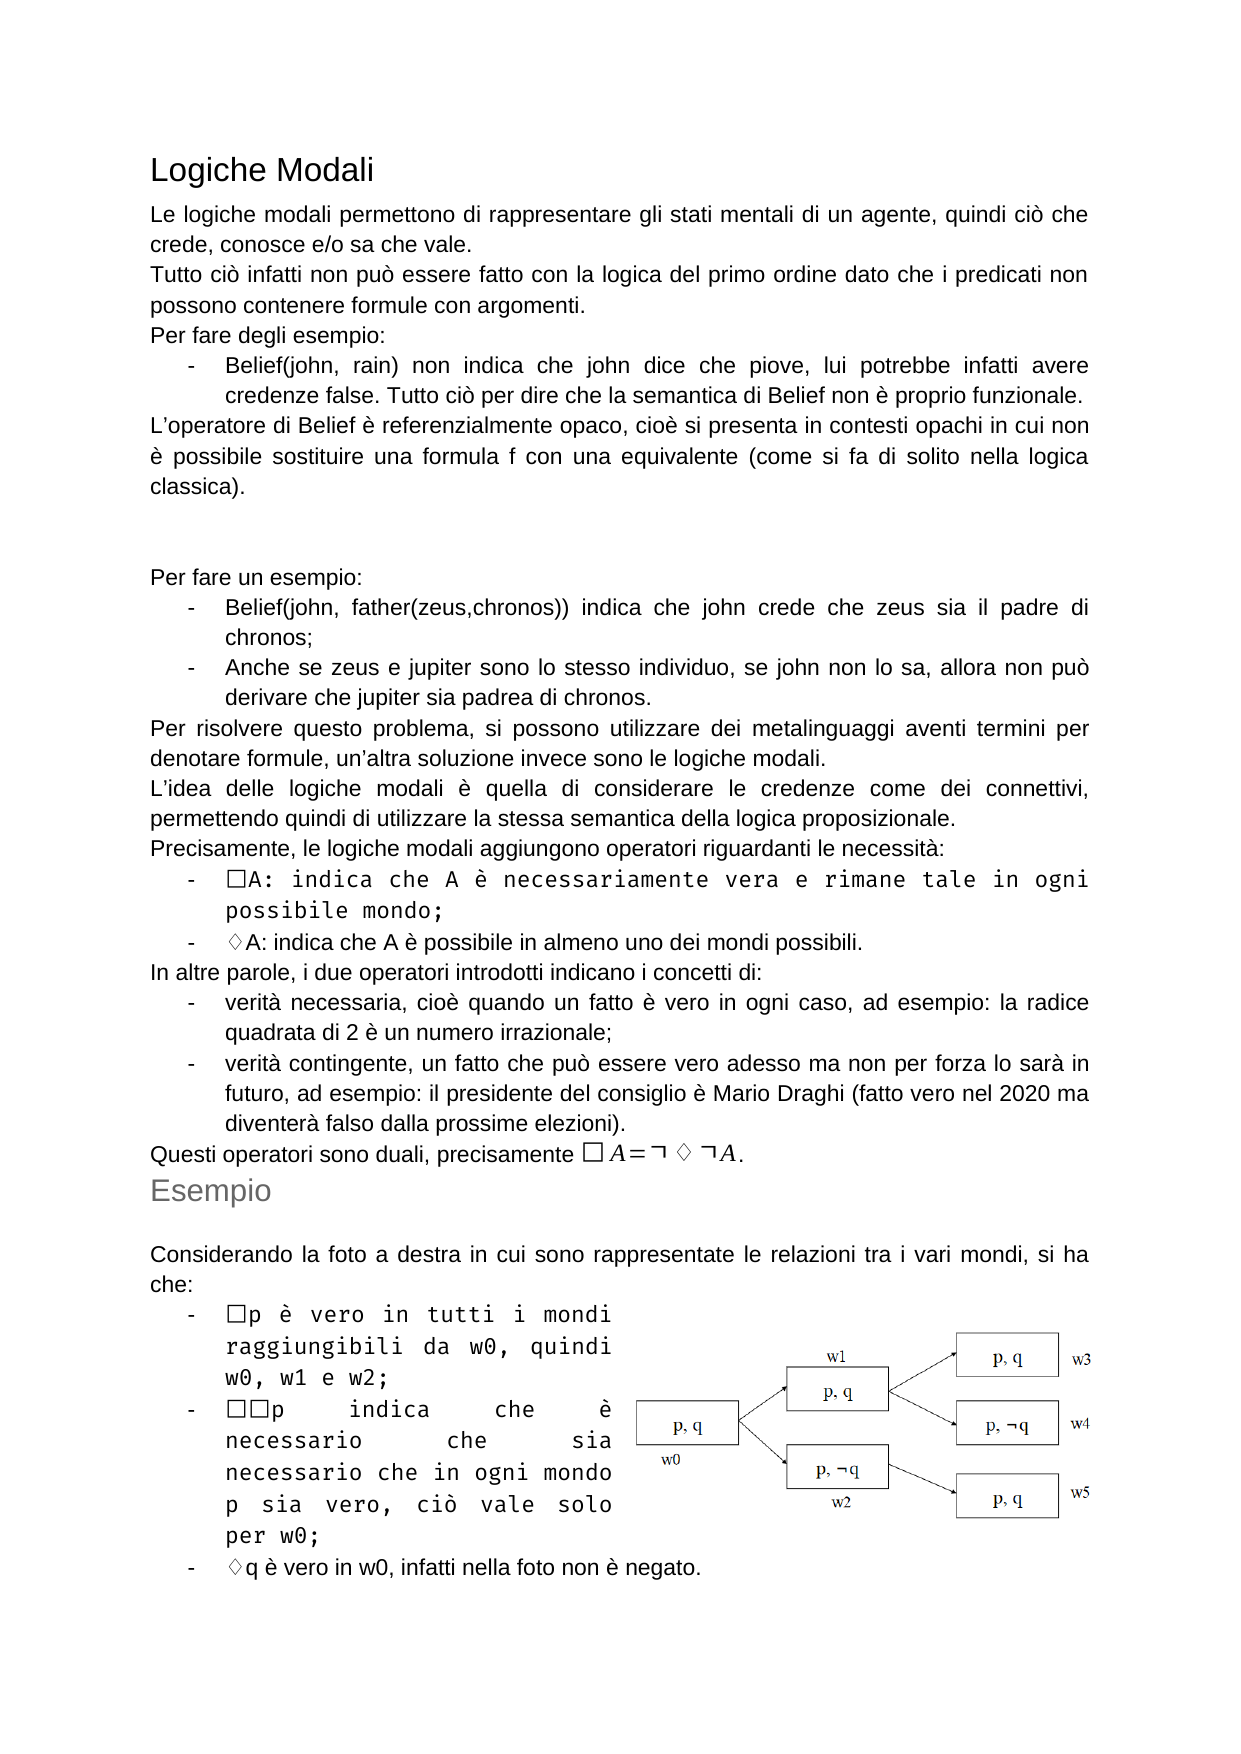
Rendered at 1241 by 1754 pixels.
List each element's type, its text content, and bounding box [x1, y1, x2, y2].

list Belief(john, rain) non indica che john dice che piove, lui potrebbe infatti avere credenze false. Tutto ciò per dire che la semantica di Belief non è proprio funzionale. [187, 352, 1090, 408]
text Tutto ciò infatti non può essere fatto con la logica del primo ordine dato che i predicati non possono contenere formule con argomenti. [150, 261, 1090, 318]
text L’operatore di Belief è referenzialmente opaco, cioè si presenta in contesti opachi in cui non è possibile sostituire una formula f con una equivalente (come si fa di solito nella logica classica). [150, 412, 1090, 499]
text Questi operatori sono duali, precisamente . [150, 1140, 1090, 1168]
list ⬜A: indica che A è necessariamente vera e rimane tale in ogni possibile mondo; [187, 866, 1090, 924]
text In altre parole, i due operatori introdotti indicano i concetti di: [150, 959, 1090, 985]
list verità contingente, un fatto che può essere vero adesso ma non per forza lo sarà in futuro, ad esempio: il presidente del consiglio è Mario Draghi (fatto vero nel 2020 ma diventerà falso dalla prossime elezioni). [187, 1049, 1090, 1136]
list Belief(john, father(zeus,chronos)) indica che john crede che zeus sia il padre di chronos; [187, 594, 1090, 650]
picture [631, 1322, 1102, 1524]
text Per risolvere questo problema, si possono utilizzare dei metalinguaggi aventi termini per denotare formule, un’altra soluzione invece sono le logiche modali. [150, 714, 1090, 771]
list ⬜⬜p indica che è necessario che sia necessario che in ogni mondo p sia vero, ciò vale solo per w0; [187, 1396, 1090, 1550]
text Per fare un esempio: [150, 563, 1090, 590]
text Considerando la foto a destra in cui sono rappresentate le relazioni tra i vari mondi, si ha che: [150, 1241, 1090, 1297]
list ⬜p è vero in tutti i mondi raggiungibili da w0, quindi w0, w1 e w2; [187, 1301, 1090, 1392]
list ♢q è vero in w0, infatti nella foto non è negato. [187, 1554, 1090, 1580]
text L’idea delle logiche modali è quella di considerare le credenze come dei connettivi, permettendo quindi di utilizzare la stessa semantica della logica proposizionale. [150, 775, 1090, 831]
subtitle Esempio [150, 1172, 1090, 1207]
list ♢A: indica che A è possibile in almeno uno dei mondi possibili. [187, 929, 1090, 955]
list verità necessaria, cioè quando un fatto è vero in ogni caso, ad esempio: la radice quadrata di 2 è un numero irrazionale; [187, 989, 1090, 1046]
text Per fare degli esempio: [150, 322, 1090, 348]
text Le logiche modali permettono di rappresentare gli stati mentali di un agente, quindi ciò che crede, conosce e/o sa che vale. [150, 201, 1090, 257]
text Precisamente, le logiche modali aggiungono operatori riguardanti le necessità: [150, 835, 1090, 862]
subtitle Logiche Modali [150, 150, 1090, 188]
list Anche se zeus e jupiter sono lo stesso individuo, se john non lo sa, allora non può derivare che jupiter sia padrea di chronos. [187, 654, 1090, 711]
